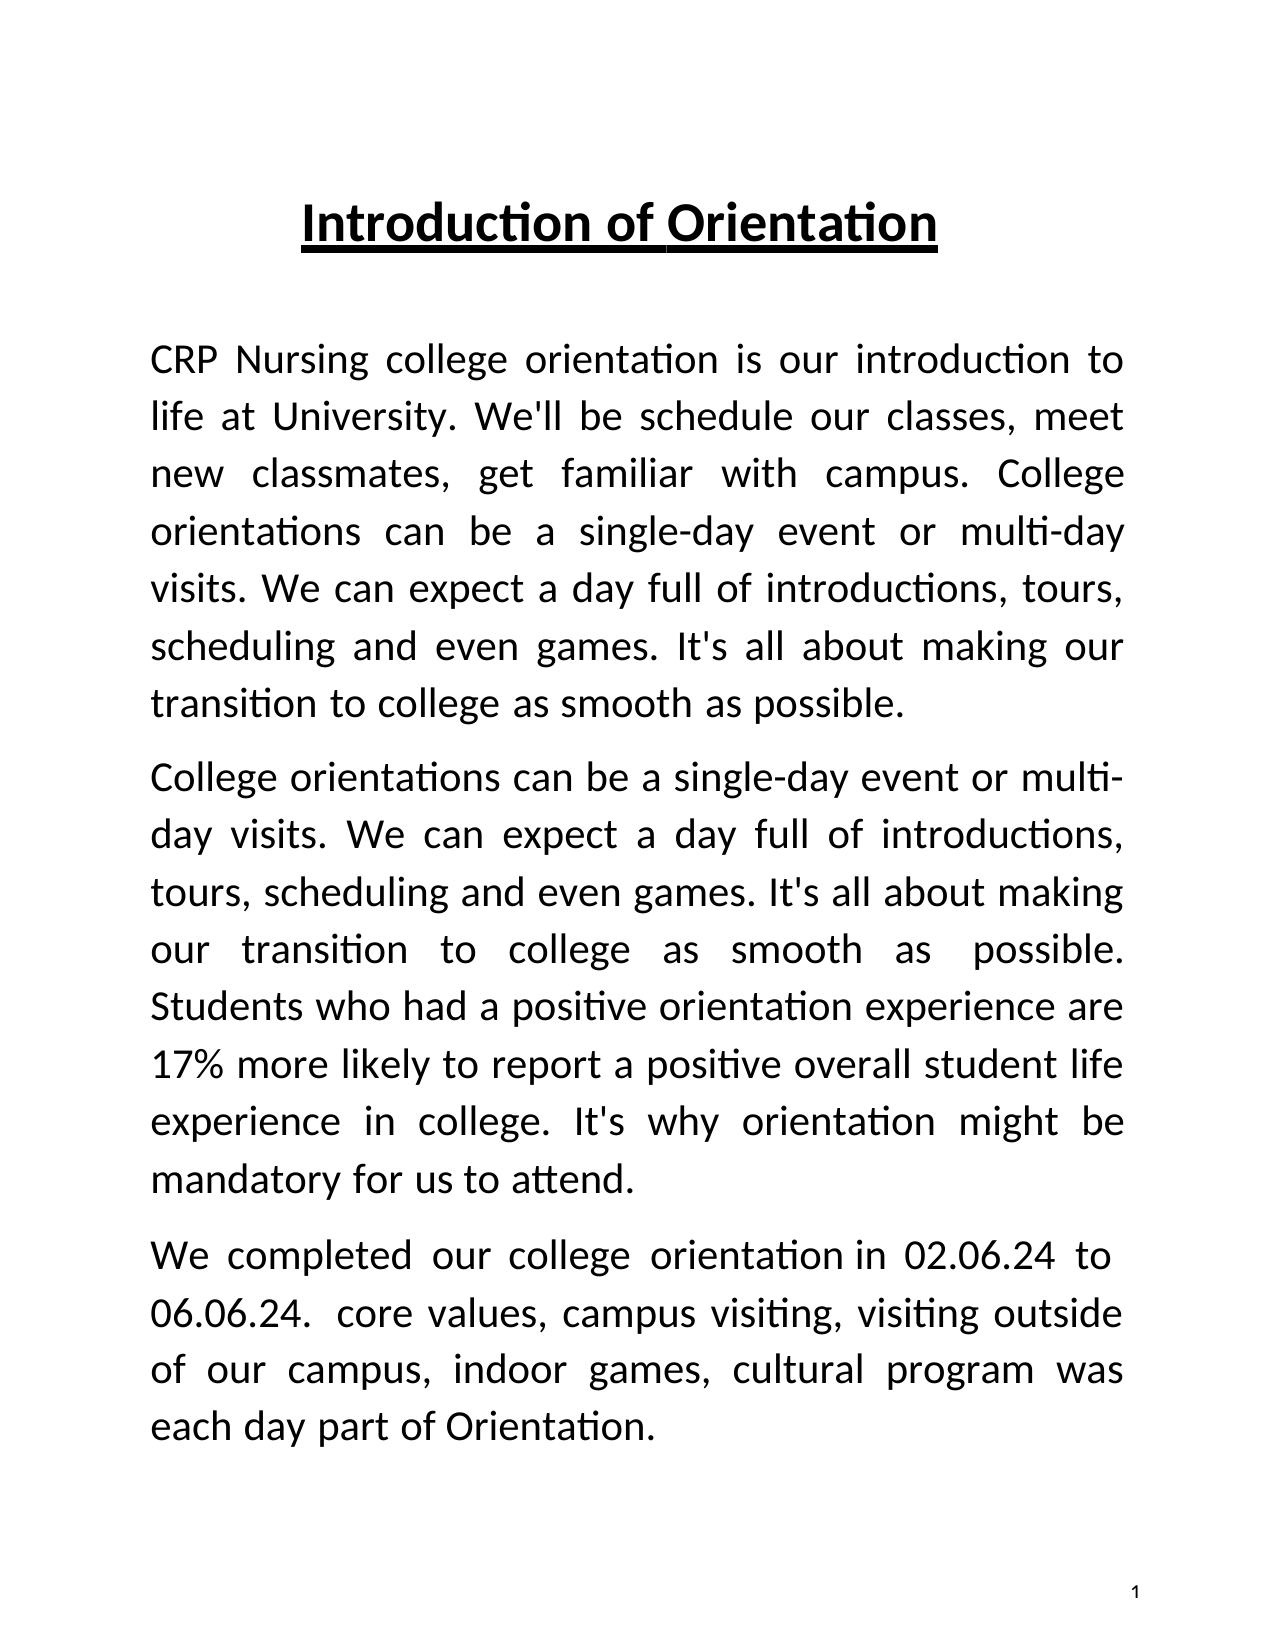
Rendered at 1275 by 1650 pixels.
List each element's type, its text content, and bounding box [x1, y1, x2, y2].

text 06.06.24. core values, campus visiting, visiting outside of our campus, indoor games, cultural program was each day part of Orientation. [150, 1286, 1124, 1451]
subtitle Introduction of Orientation [264, 187, 975, 255]
text We completed our college orientation in 02.06.24 to [150, 1228, 1194, 1280]
text CRP Nursing college orientation is our introduction to life at University. We'll be schedule our classes, meet new classmates, get familiar with campus. College orientations can be a single-day event or multi-day visits. We can expect a day full of introductions, tours, scheduling and even games. It's all about making our transition to college as smooth as possible. [150, 331, 1125, 728]
text College orientations can be a single-day event or multi- day visits. We can expect a day full of introductions, tours, scheduling and even games. It's all about making our transition to college as smooth as possible. Students who had a positive orientation experience are 17% more likely to report a positive overall student life experience in college. It's why orientation might be mandatory for us to attend. [150, 750, 1125, 1204]
